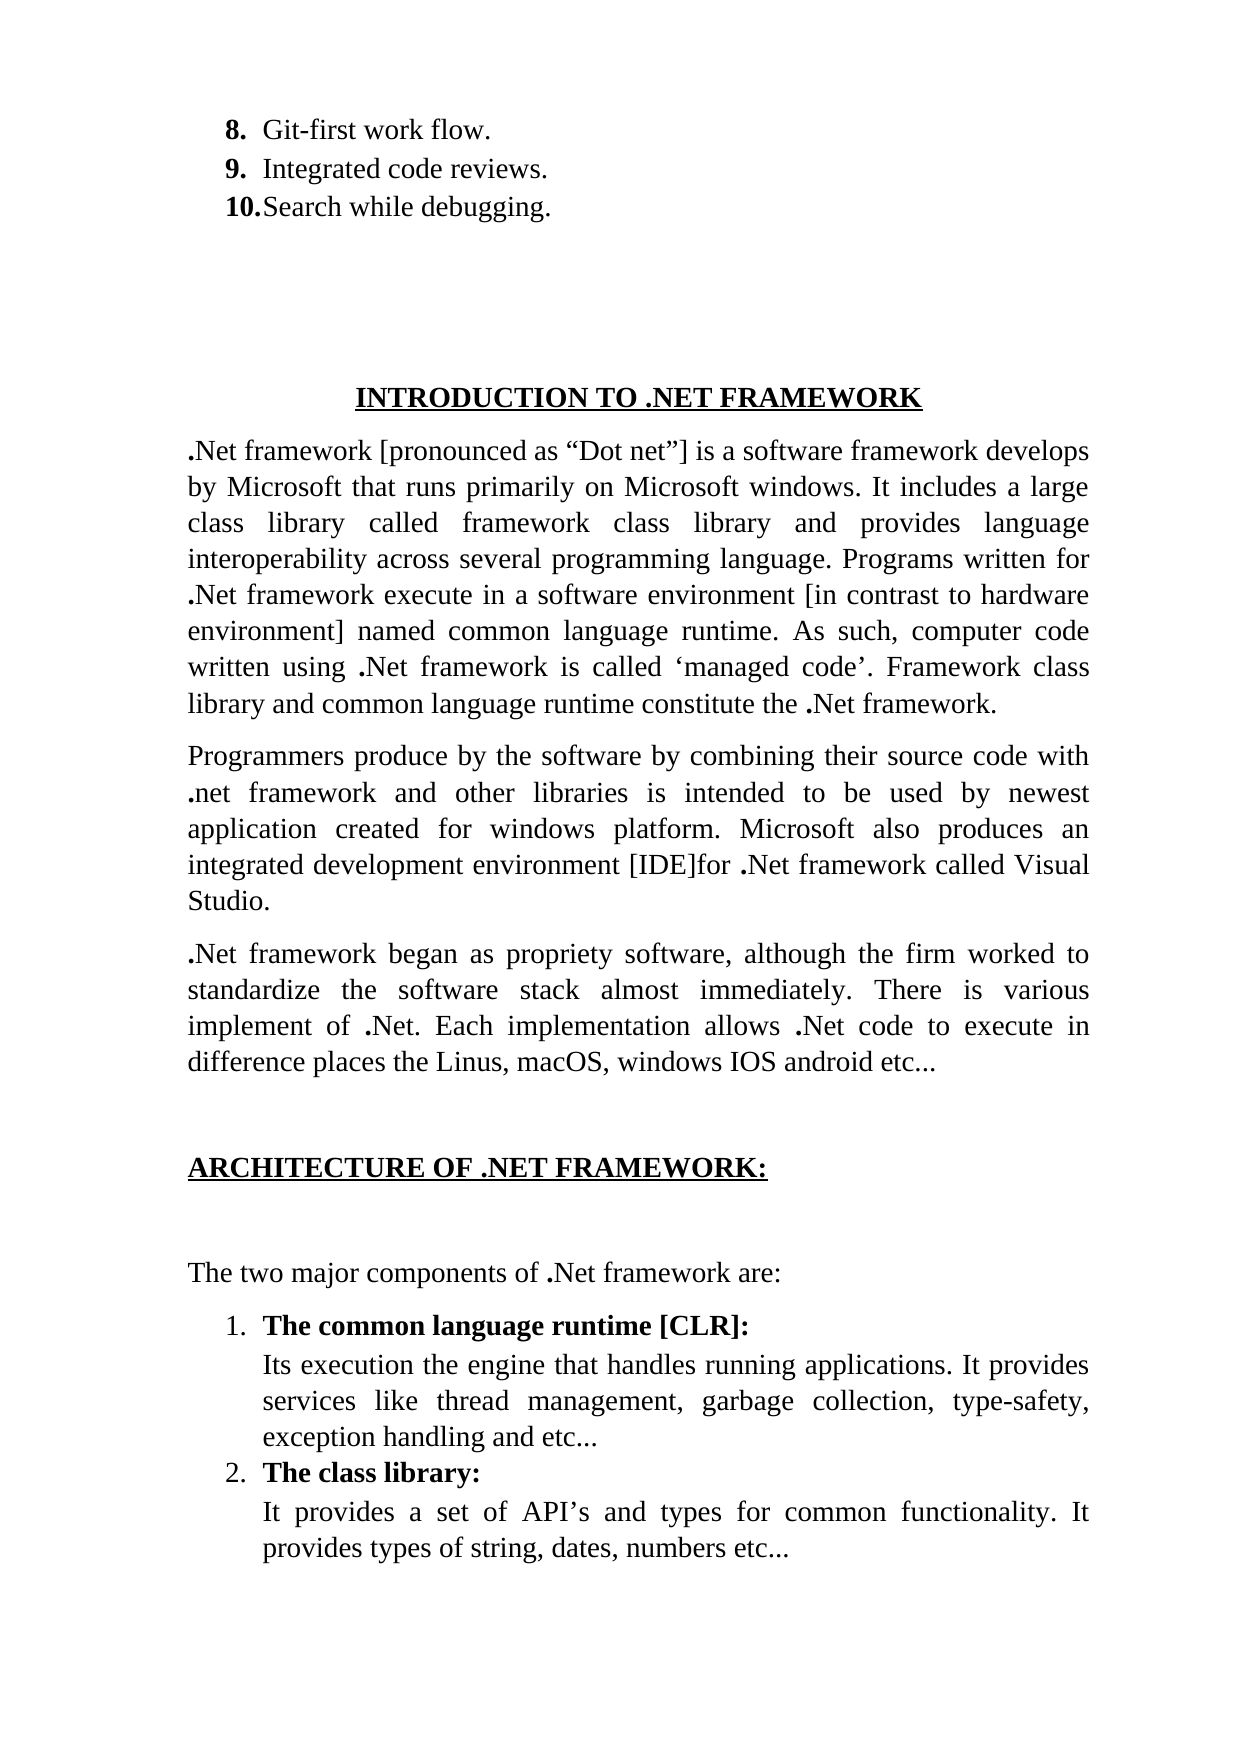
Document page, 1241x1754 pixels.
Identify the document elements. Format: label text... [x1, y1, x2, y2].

list Search while debugging. [225, 189, 1090, 223]
list It provides a set of API’s and types for common functionality. It provides types of string, dates, numbers etc... [262, 1494, 1090, 1564]
list The class library: [225, 1455, 1090, 1489]
text The two major components of .Net framework are: [187, 1256, 1090, 1289]
text .Net framework [pronounced as “Dot net”] is a software framework develops by Microsoft that runs primarily on Microsoft windows. It includes a large class library called framework class library and provides language interoperability across several programming language. Programs written for .Net framework execute in a software environment [in contrast to hardware environment] named common language runtime. As such, computer code written using .Net framework is called ‘managed code’. Framework class library and common language runtime constitute the .Net framework. [187, 433, 1090, 719]
text .Net framework began as propriety software, although the firm worked to standardize the software stack almost immediately. There is various implement of .Net. Each implementation allows .Net code to execute in difference places the Linus, macOS, windows IOS android etc... [187, 936, 1090, 1078]
text INTRODUCTION TO .NET FRAMEWORK [187, 380, 1090, 413]
list Its execution the engine that handles running applications. It provides services like thread management, garbage collection, type-safety, exception handling and etc... [262, 1347, 1090, 1453]
list Git-first work flow. [225, 112, 1090, 146]
text Programmers produce by the software by combining their source code with .net framework and other libraries is intended to be used by newest application created for windows platform. Microsoft also produces an integrated development environment [IDE]for .Net framework called Visual Studio. [187, 738, 1090, 917]
text ARCHITECTURE OF .NET FRAMEWORK: [187, 1150, 1090, 1183]
list Integrated code reviews. [225, 151, 1090, 184]
list The common language runtime [CLR]: [225, 1308, 1090, 1342]
